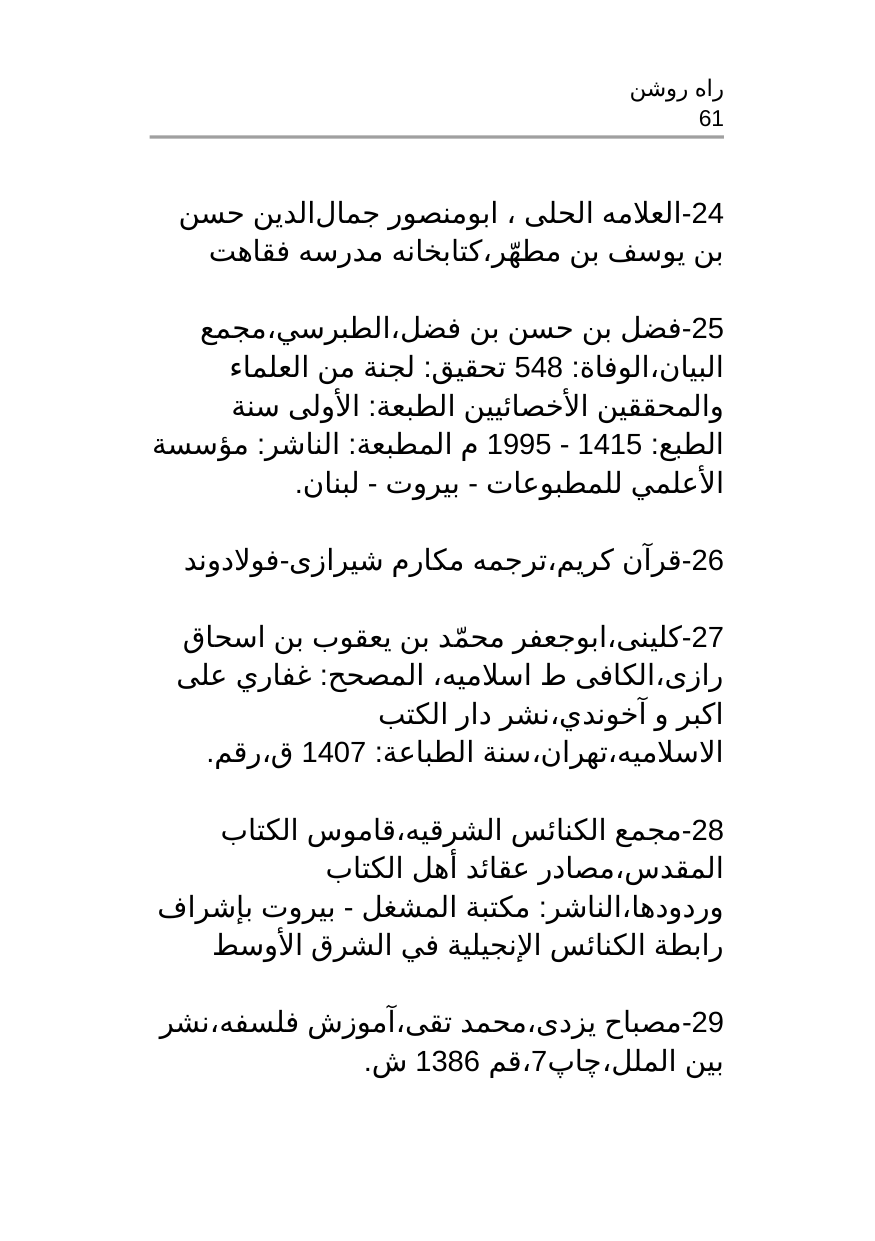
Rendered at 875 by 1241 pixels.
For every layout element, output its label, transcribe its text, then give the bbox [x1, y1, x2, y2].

text 26-قرآن کریم،ترجمه مکارم شیرازی-فولادوند [150, 543, 724, 576]
text 27-کلینی،ابوجعفر محمّد بن یعقوب بن اسحاق رازی،الکافی ط اسلامیه، المصحح:‌ غفاري على اكبر و آخوندي،نشر دار الکتب الاسلامیه،تهران،سنة الطباعة: 1407 ق،رقم. [150, 620, 724, 769]
text 28-مجمع الكنائس الشرقيه،قاموس الكتاب المقدس،مصادر عقائد أهل الكتاب وردودها،الناشر: مكتبة المشغل - بيروت بإشراف رابطة الكنائس الإنجيلية في الشرق الأوسط [150, 812, 724, 962]
text 29-مصباح یزدی،محمد تقی،آموزش فلسفه،نشر بین الملل،چاپ7،قم 1386 ش. [150, 1005, 724, 1077]
text 24-العلامه الحلی ، ابومنصور جمال‌الدین حسن بن یوسف بن مطهّر،کتابخانه مدرسه فقاهت [150, 196, 724, 268]
text 25-فضل بن حسن بن فضل،الطبرسي،مجمع البیان،الوفاة: 548 تحقيق: لجنة من العلماء والمحققين الأخصائيين الطبعة: الأولى سنة الطبع: 1415 - 1995 م المطبعة: الناشر: مؤسسة الأعلمي للمطبوعات - بيروت - لبنان. [150, 311, 724, 499]
